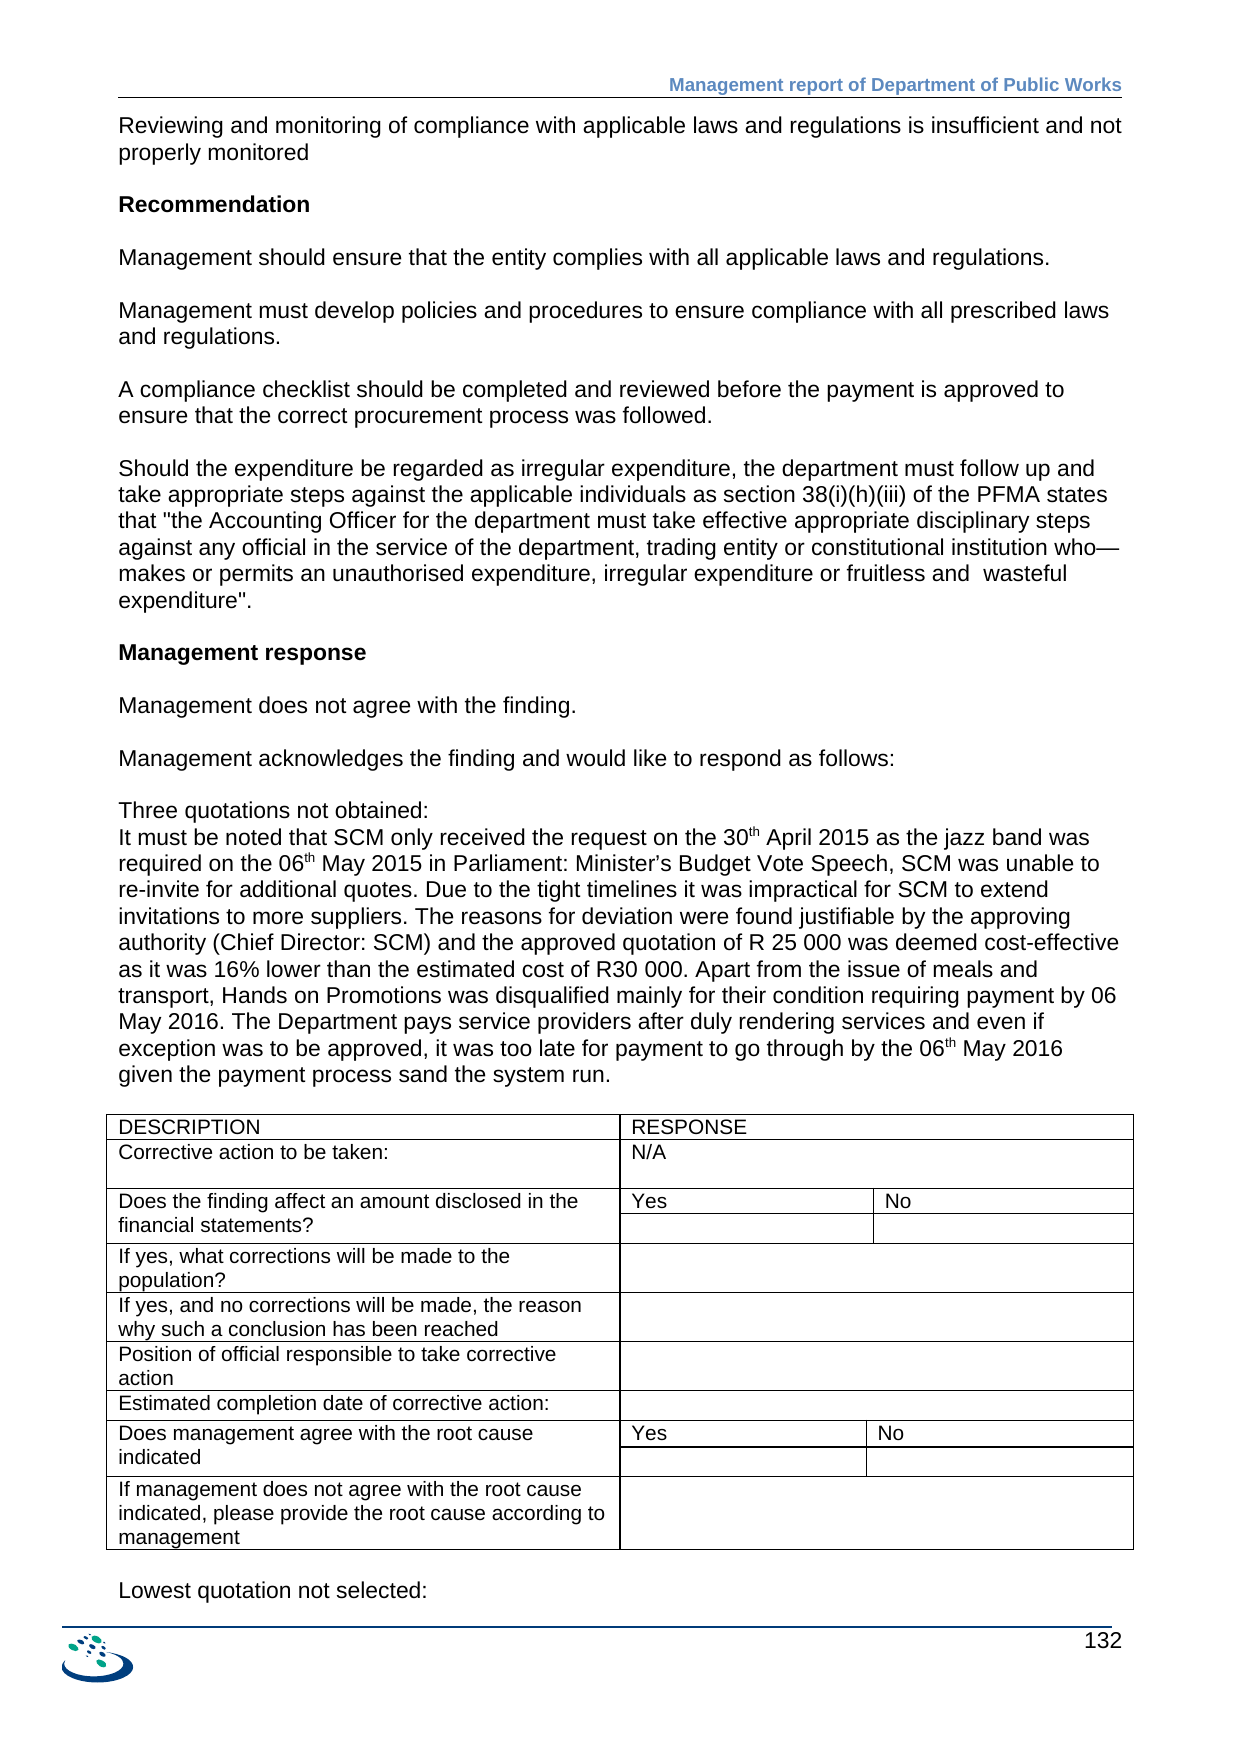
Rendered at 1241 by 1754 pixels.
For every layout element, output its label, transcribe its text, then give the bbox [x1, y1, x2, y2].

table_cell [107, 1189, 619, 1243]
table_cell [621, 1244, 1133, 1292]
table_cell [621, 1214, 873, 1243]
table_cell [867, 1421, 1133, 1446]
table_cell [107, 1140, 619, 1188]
text Three quotations not obtained: [118, 797, 1122, 824]
text Recommendation [118, 191, 1122, 218]
text Management does not agree with the finding. [118, 692, 1122, 718]
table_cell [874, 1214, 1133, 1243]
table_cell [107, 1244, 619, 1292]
text Management response [118, 639, 1122, 666]
text A compliance checklist should be completed and reviewed before the payment is approved to ensure that the correct procurement process was followed. [118, 376, 1122, 428]
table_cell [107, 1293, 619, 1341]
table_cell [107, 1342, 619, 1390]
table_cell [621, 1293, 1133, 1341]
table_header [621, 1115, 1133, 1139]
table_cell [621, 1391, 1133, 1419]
text It must be noted that SCM only received the request on the 30th April 2015 as the jazz band was required on the 06th May 2015 in Parliament: Minister’s Budget Vote Speech, SCM was unable to re-invite for additional quotes. Due to the tight timelines it was impractical for SCM to extend invitations to more suppliers. The reasons for deviation were found justifiable by the approving authority (Chief Director: SCM) and the approved quotation of R 25 000 was deemed cost-effective as it was 16% lower than the estimated cost of R30 000. Apart from the issue of meals and transport, Hands on Promotions was disqualified mainly for their condition requiring payment by 06 May 2016. The Department pays service providers after duly rendering services and even if exception was to be approved, it was too late for payment to go through by the 06th May 2016 given the payment process sand the system run. [118, 824, 1122, 1087]
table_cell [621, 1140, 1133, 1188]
text Should the expenditure be regarded as irregular expenditure, the department must follow up and take appropriate steps against the applicable individuals as section 38(i)(h)(iii) of the PFMA states that "the Accounting Officer for the department must take effective appropriate disciplinary steps against any official in the service of the department, trading entity or constitutional institution who— makes or permits an unauthorised expenditure, irregular expenditure or fruitless and wasteful expenditure". [118, 455, 1122, 613]
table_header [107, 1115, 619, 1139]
text Management acknowledges the finding and would like to respond as follows: [118, 745, 1122, 771]
text Lowest quotation not selected: [118, 1577, 1122, 1603]
text Reviewing and monitoring of compliance with applicable laws and regulations is insufficient and not properly monitored [118, 112, 1122, 165]
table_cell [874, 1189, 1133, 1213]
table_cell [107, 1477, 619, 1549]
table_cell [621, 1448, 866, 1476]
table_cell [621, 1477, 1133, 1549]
text Management must develop policies and procedures to ensure compliance with all prescribed laws and regulations. [118, 297, 1122, 349]
text Management should ensure that the entity complies with all applicable laws and regulations. [118, 244, 1122, 270]
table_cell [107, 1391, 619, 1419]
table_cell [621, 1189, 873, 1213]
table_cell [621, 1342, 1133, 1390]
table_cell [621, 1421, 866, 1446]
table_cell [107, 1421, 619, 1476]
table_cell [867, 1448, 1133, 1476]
